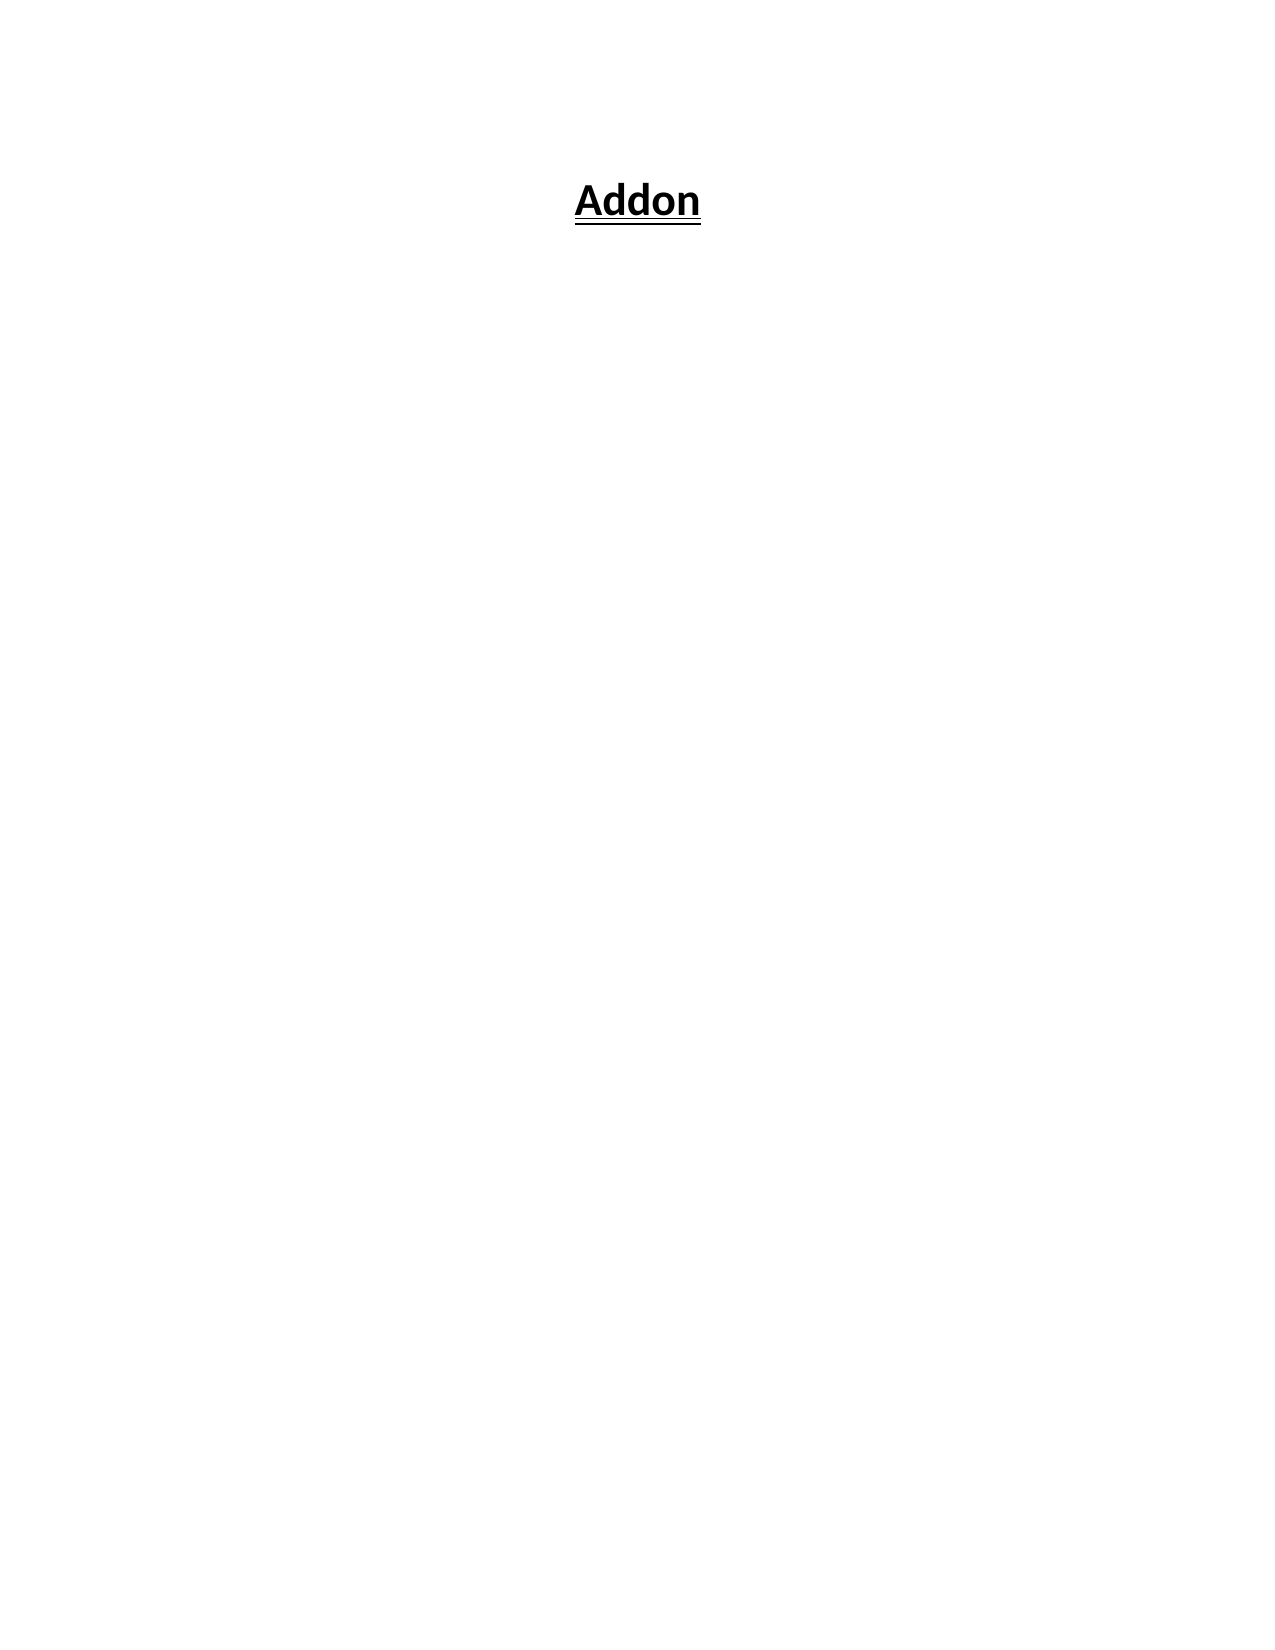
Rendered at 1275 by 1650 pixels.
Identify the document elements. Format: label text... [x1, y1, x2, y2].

subtitle Addon [187, 171, 1087, 227]
